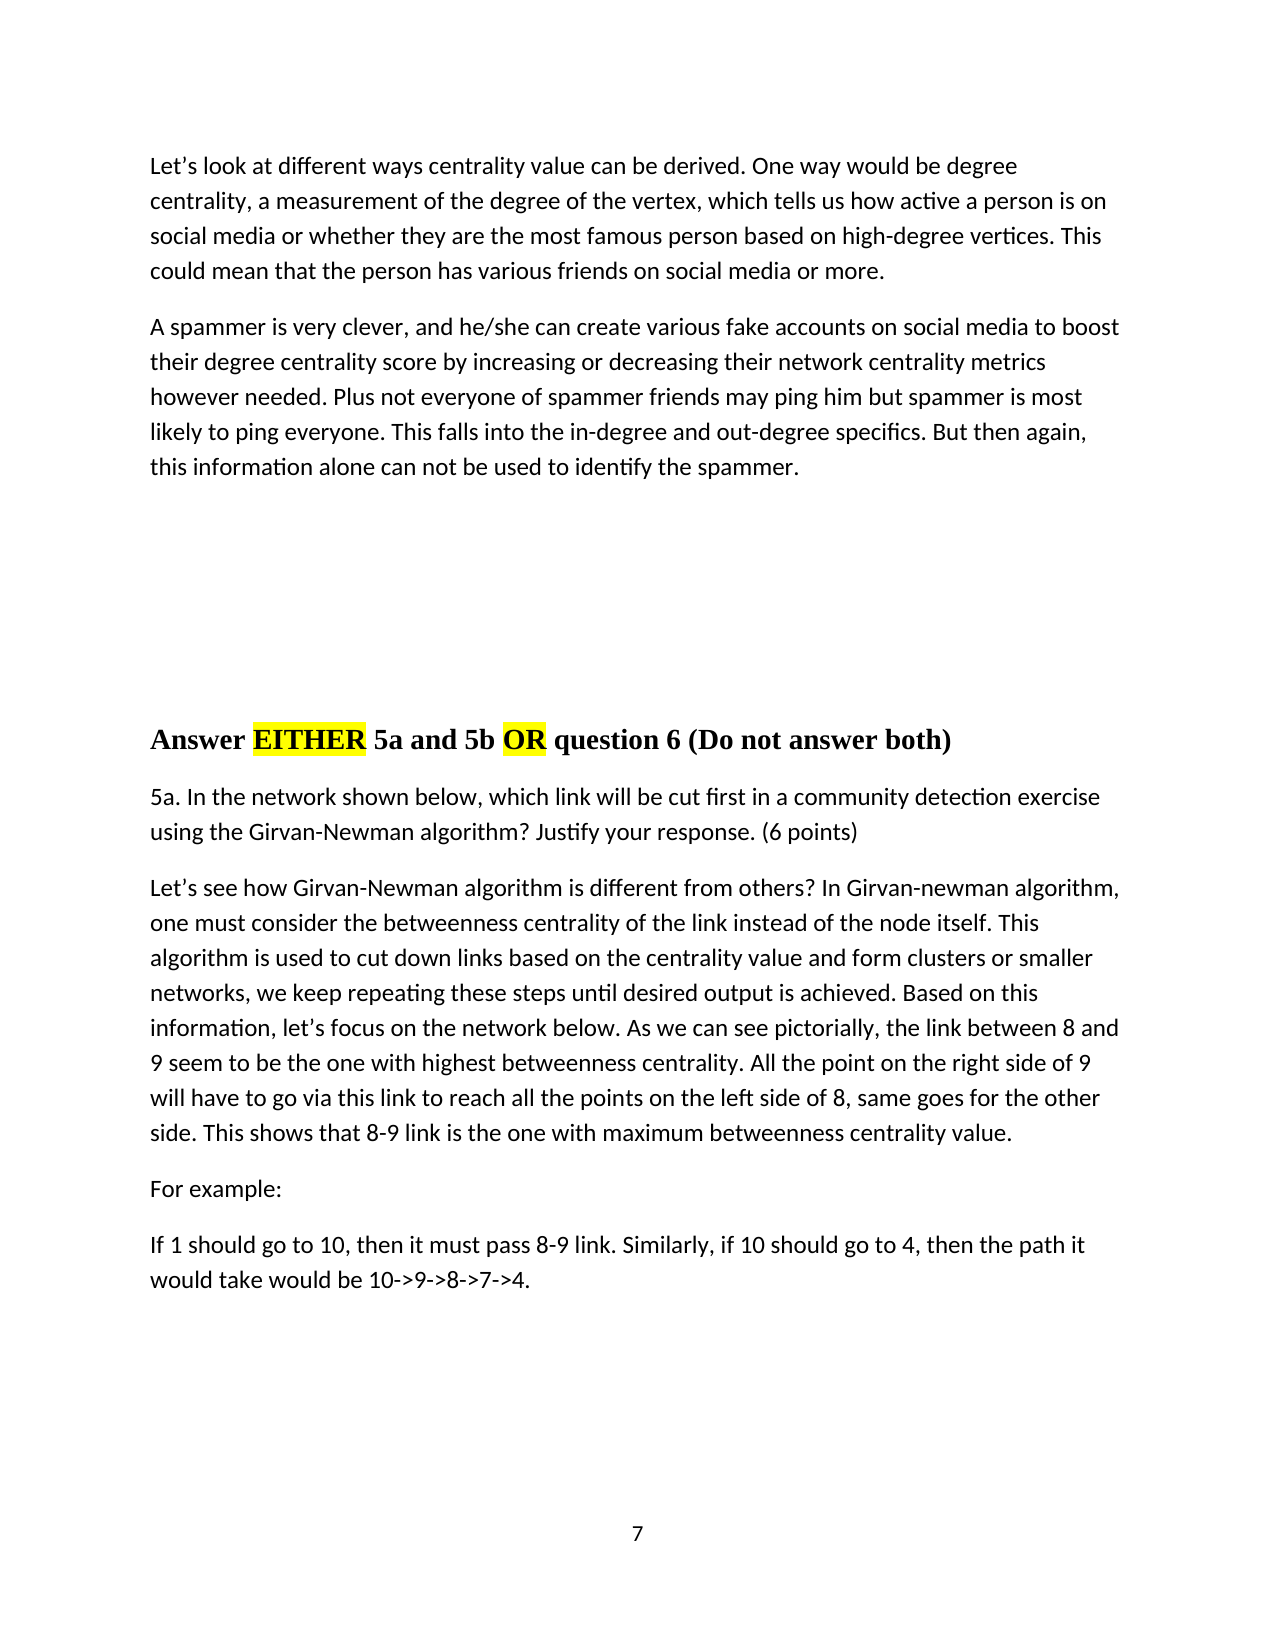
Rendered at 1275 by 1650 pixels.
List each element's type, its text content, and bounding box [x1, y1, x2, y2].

text Answer EITHER 5a and 5b OR question 6 (Do not answer both) [150, 722, 253, 756]
text Let’s look at different ways centrality value can be derived. One way would be degree centrality, a measurement of the degree of the vertex, which tells us how active a person is on social media or whether they are the most famous person based on high-degree vertices. This could mean that the person has various friends on social media or more. [150, 150, 1125, 286]
text If 1 should go to 10, then it must pass 8-9 link. Similarly, if 10 should go to 4, then the path it would take would be 10->9->8->7->4. [150, 1229, 1125, 1294]
text Let’s see how Girvan-Newman algorithm is different from others? In Girvan-newman algorithm, one must consider the betweenness centrality of the link instead of the node itself. This algorithm is used to cut down links based on the centrality value and form clusters or smaller networks, we keep repeating these steps until desired output is achieved. Based on this information, let’s focus on the network below. As we can see pictorially, the link between 8 and 9 seem to be the one with highest betweenness centrality. All the point on the right side of 9 will have to go via this link to reach all the points on the left side of 8, same goes for the other side. This shows that 8-9 link is the one with maximum betweenness centrality value. [150, 872, 1125, 1148]
text Answer EITHER 5a and 5b OR question 6 (Do not answer both) [546, 722, 1125, 756]
text Answer EITHER 5a and 5b OR question 6 (Do not answer both) [366, 722, 503, 756]
text For example: [150, 1173, 1125, 1204]
text 5a. In the network shown below, which link will be cut first in a community detection exercise using the Girvan-Newman algorithm? Justify your response. (6 points) [150, 781, 1125, 847]
text A spammer is very clever, and he/she can create various fake accounts on social media to boost their degree centrality score by increasing or decreasing their network centrality metrics however needed. Plus not everyone of spammer friends may ping him but spammer is most likely to ping everyone. This falls into the in-degree and out-degree specifics. But then again, this information alone can not be used to identify the spammer. [150, 311, 1125, 481]
